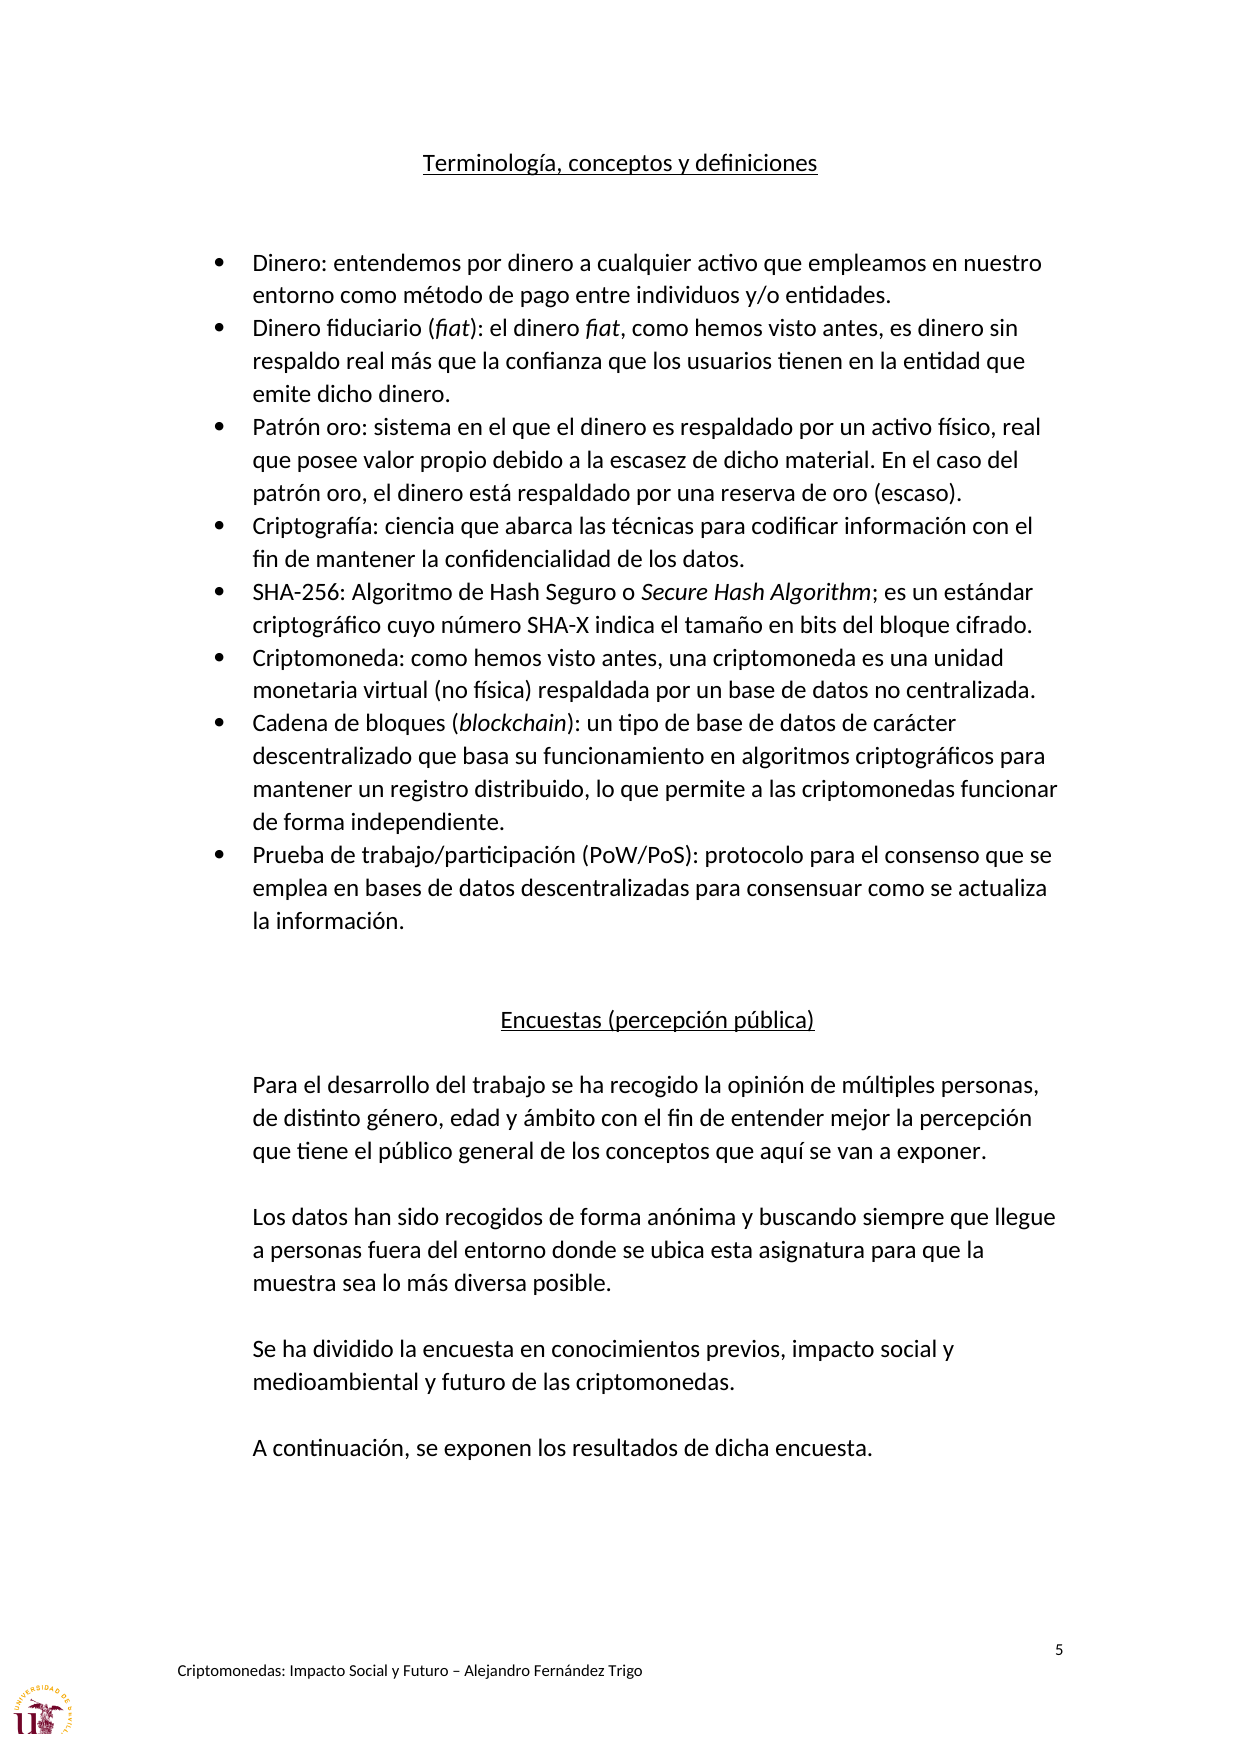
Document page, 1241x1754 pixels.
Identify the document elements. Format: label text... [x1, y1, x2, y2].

list Patrón oro: sistema en el que el dinero es respaldado por un activo físico, real que posee valor propio debido a la escasez de dicho material. En el caso del patrón oro, el dinero está respaldado por una reserva de oro (escaso). [215, 411, 1063, 508]
text Terminología, conceptos y definiciones [177, 148, 1063, 178]
list Dinero fiduciario (fiat): el dinero fiat, como hemos visto antes, es dinero sin respaldo real más que la confianza que los usuarios tienen en la entidad que emite dicho dinero. [215, 313, 1063, 409]
list Prueba de trabajo/participación (PoW/PoS): protocolo para el consenso que se emplea en bases de datos descentralizadas para consensuar como se actualiza la información. [215, 839, 1063, 936]
list A continuación, se exponen los resultados de dicha encuesta. [252, 1432, 1063, 1462]
list Criptografía: ciencia que abarca las técnicas para codificar información con el fin de mantener la confidencialidad de los datos. [215, 510, 1063, 573]
list Para el desarrollo del trabajo se ha recogido la opinión de múltiples personas, de distinto género, edad y ámbito con el fin de entender mejor la percepción que tiene el público general de los conceptos que aquí se van a exponer. [252, 1070, 1063, 1166]
list SHA-256: Algoritmo de Hash Seguro o Secure Hash Algorithm; es un estándar criptográfico cuyo número SHA-X indica el tamaño en bits del bloque cifrado. [215, 576, 1063, 639]
list Dinero: entendemos por dinero a cualquier activo que empleamos en nuestro entorno como método de pago entre individuos y/o entidades. [215, 247, 1063, 310]
list Se ha dividido la encuesta en conocimientos previos, impacto social y medioambiental y futuro de las criptomonedas. [252, 1333, 1063, 1396]
list Criptomoneda: como hemos visto antes, una criptomoneda es una unidad monetaria virtual (no física) respaldada por un base de datos no centralizada. [215, 642, 1063, 705]
picture [12, 1684, 72, 1734]
list Los datos han sido recogidos de forma anónima y buscando siempre que llegue a personas fuera del entorno donde se ubica esta asignatura para que la muestra sea lo más diversa posible. [252, 1201, 1063, 1298]
list Cadena de bloques (blockchain): un tipo de base de datos de carácter descentralizado que basa su funcionamiento en algoritmos criptográficos para mantener un registro distribuido, lo que permite a las criptomonedas funcionar de forma independiente. [215, 708, 1063, 837]
list Encuestas (percepción pública) [252, 1004, 1063, 1034]
